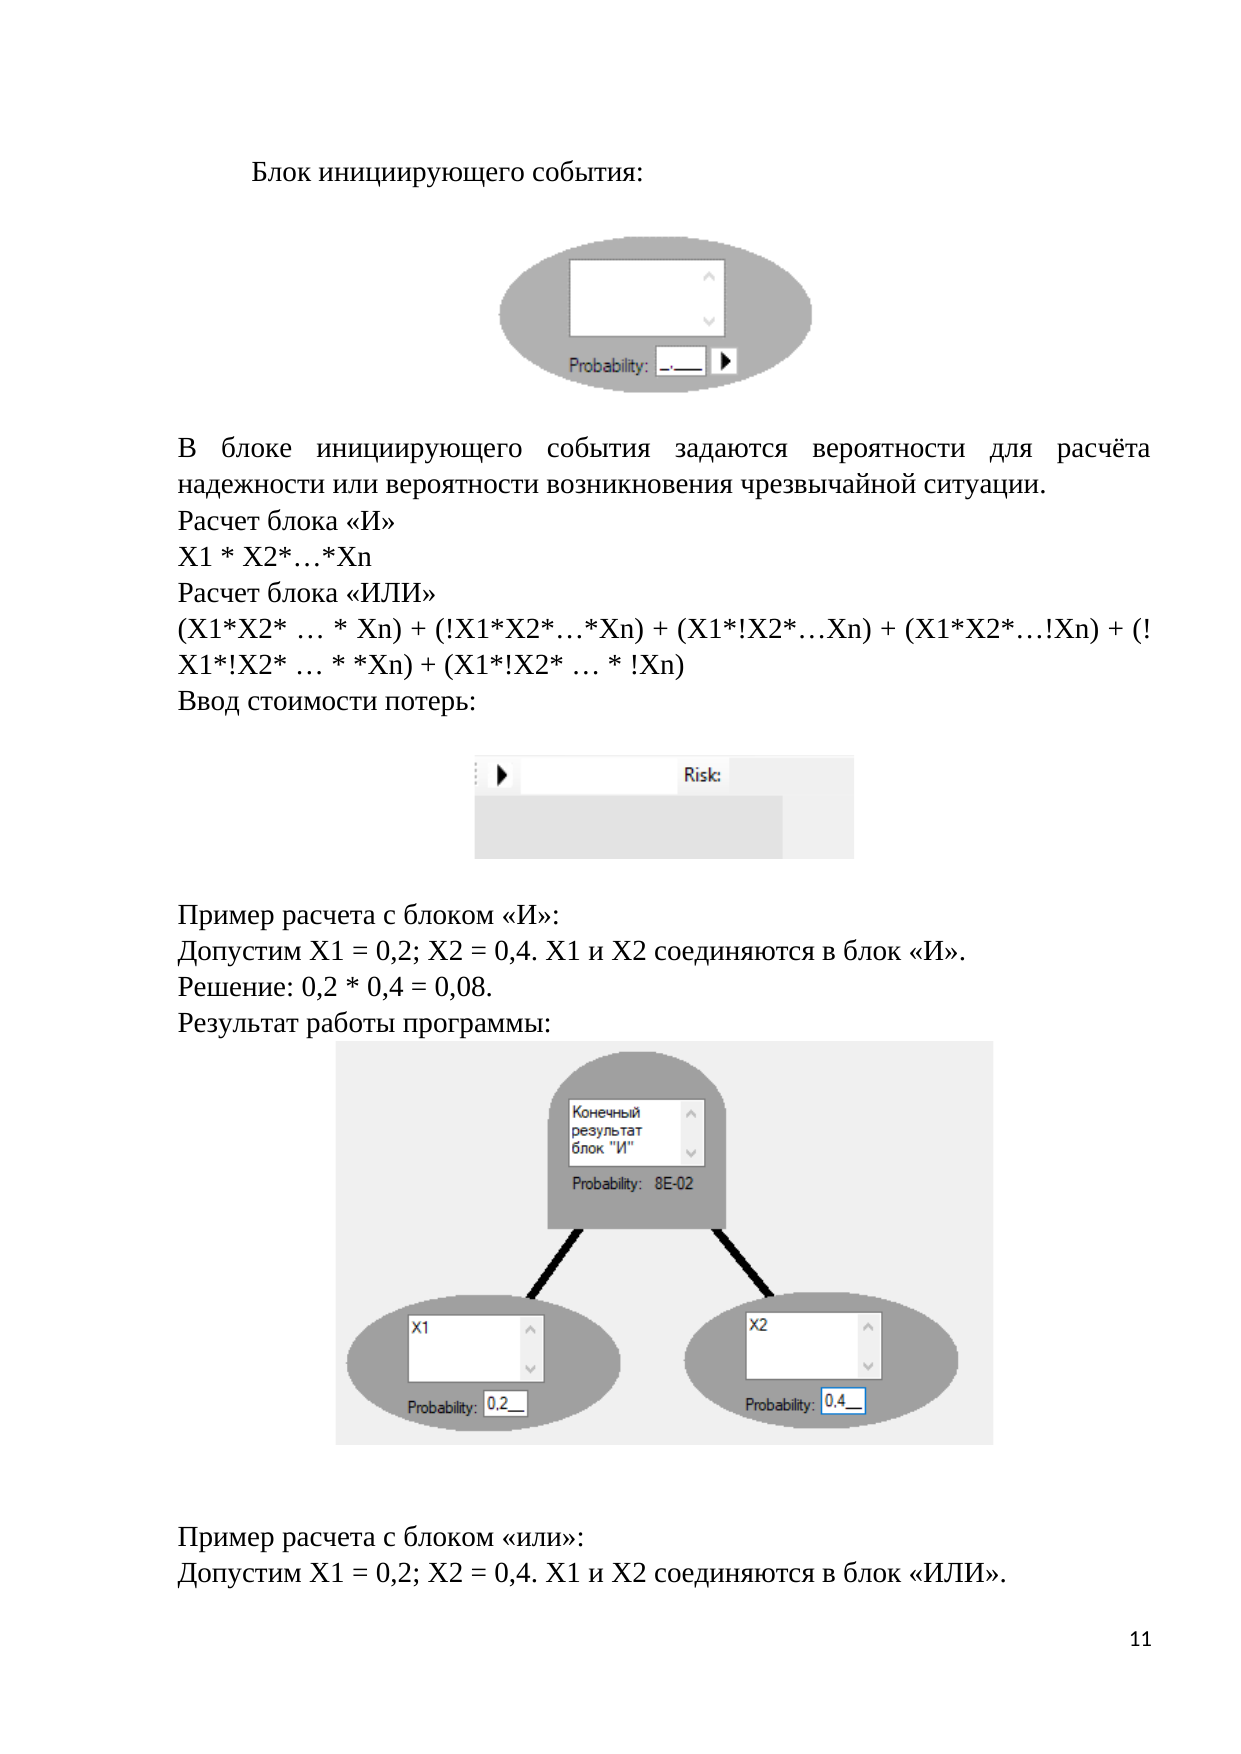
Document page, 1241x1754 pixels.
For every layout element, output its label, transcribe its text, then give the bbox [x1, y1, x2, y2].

text (X1*X2* … * Xn) + (!X1*X2*…*Xn) + (X1*!X2*…Xn) + (X1*X2*…!Xn) + (!X1*!X2* … * *Xn) + (X1*!X2* … * !Xn) [177, 611, 1152, 681]
text Допустим X1 = 0,2; X2 = 0,4. X1 и X2 соединяются в блок «И». [177, 933, 1152, 967]
text Пример расчета с блоком «И»: [177, 897, 1152, 931]
text X1 * X2*…*Xn [177, 539, 1152, 572]
text Решение: 0,2 * 0,4 = 0,08. [177, 969, 1152, 1003]
text Пример расчета с блоком «или»: [177, 1519, 1152, 1553]
text Допустим X1 = 0,2; X2 = 0,4. X1 и X2 соединяются в блок «ИЛИ». [177, 1555, 1152, 1589]
text Результат работы программы: [177, 1006, 1152, 1039]
text Расчет блока «ИЛИ» [177, 575, 1152, 608]
picture [472, 226, 856, 429]
text В блоке инициирующего события задаются вероятности для расчёта надежности или вероятности возникновения чрезвычайной ситуации. [177, 430, 1152, 500]
picture [335, 1041, 994, 1445]
text Ввод стоимости потерь: [177, 683, 1152, 717]
text Расчет блока «И» [177, 503, 1152, 536]
picture [474, 755, 855, 859]
text Блок инициирующего события: [177, 154, 1152, 188]
